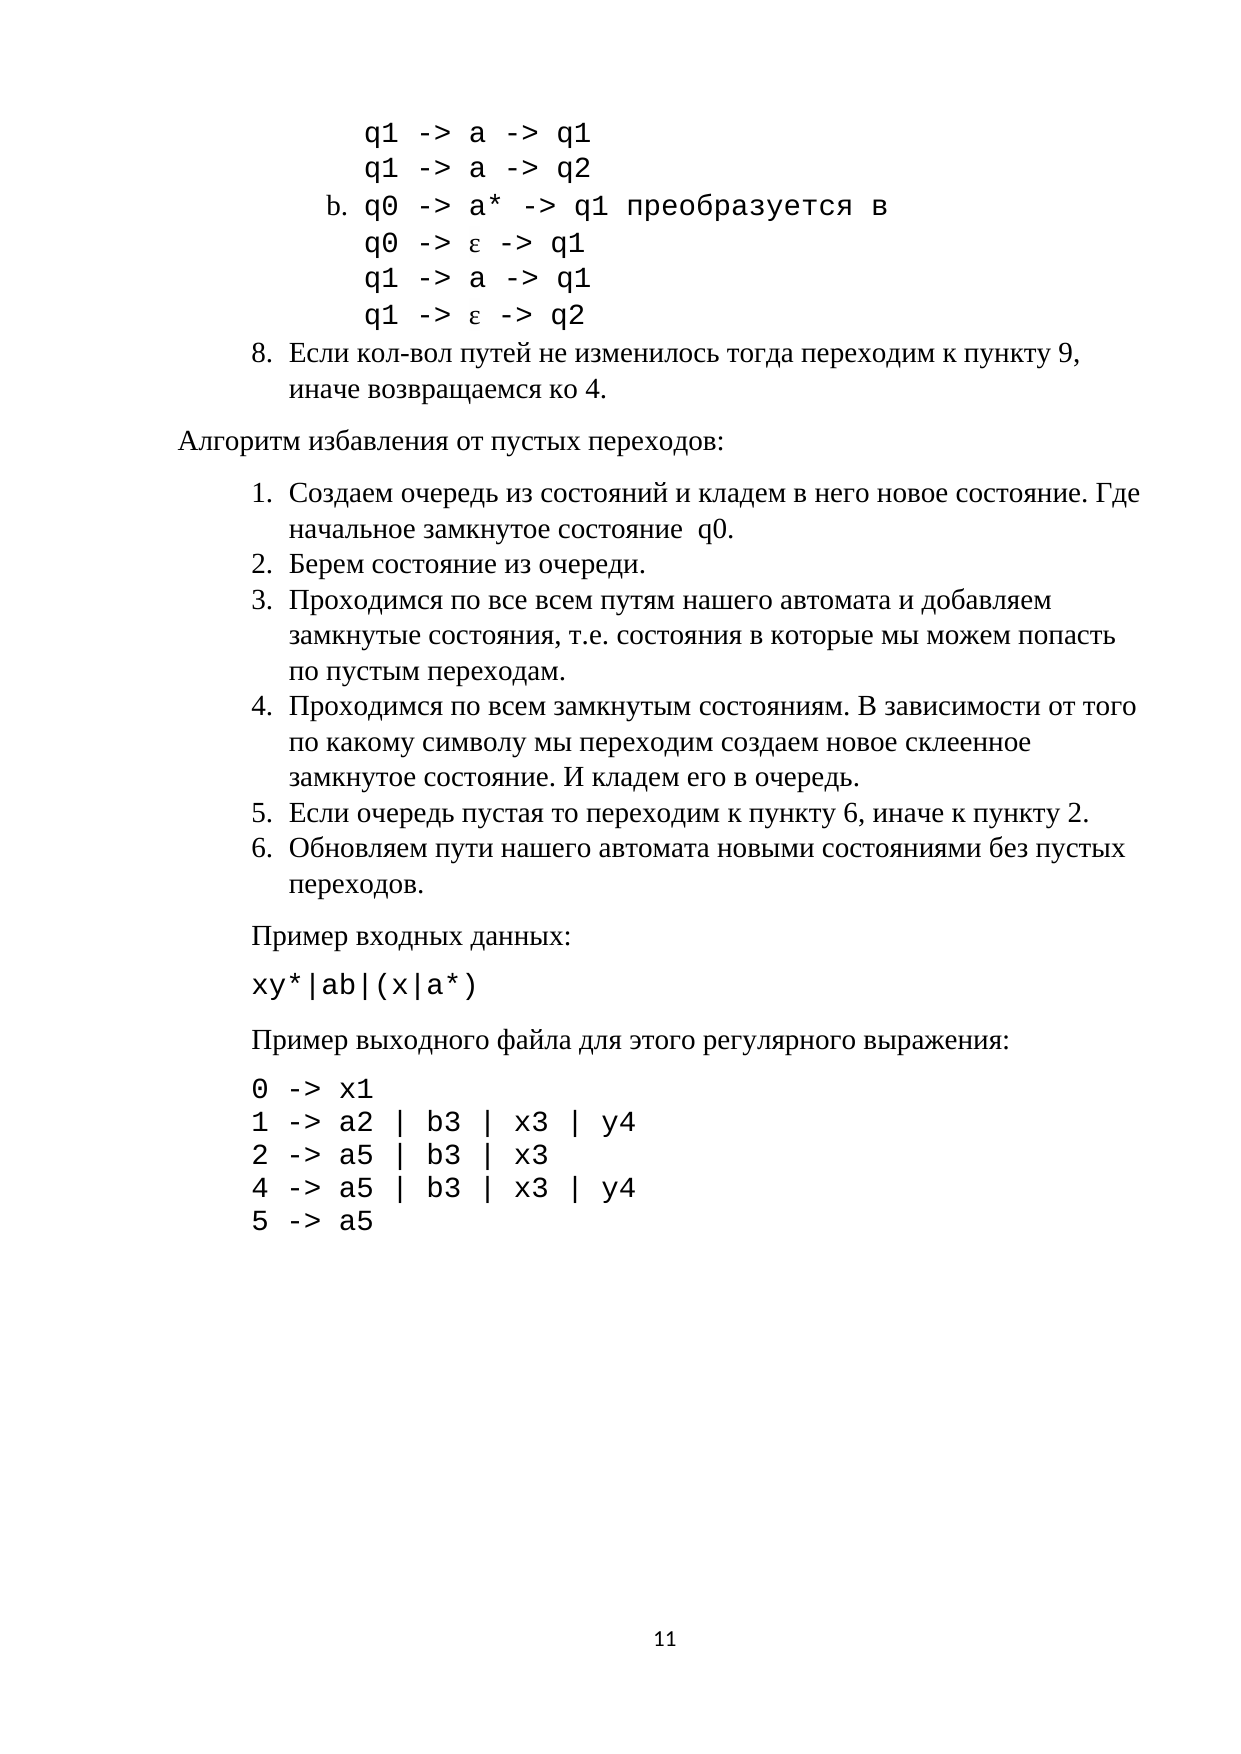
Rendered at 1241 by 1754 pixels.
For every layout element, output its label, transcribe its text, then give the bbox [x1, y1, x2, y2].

list Если очередь пустая то переходим к пункту 6, иначе к пункту 2. [251, 795, 1152, 828]
text 0 -> x1 [251, 1074, 1152, 1107]
list Если кол-вол путей не изменилось тогда переходим к пункту 9, иначе возвращаемся ко 4. [251, 335, 1152, 404]
list Проходимся по все всем путям нашего автомата и добавляем замкнутые состояния, т.е. состояния в которые мы можем попасть по пустым переходам. [251, 582, 1152, 686]
text 5 -> a5 [251, 1206, 1152, 1239]
list Обновляем пути нашего автомата новыми состояниями без пустых переходов. [251, 831, 1152, 899]
text Алгоритм избавления от пустых переходов: [177, 423, 1152, 457]
list Создаем очередь из состояний и кладем в него новое состояние. Где начальное замкнутое состояние q0. [251, 475, 1152, 544]
text Пример входных данных: [177, 918, 1152, 952]
text xy*|ab|(x|a*) [177, 970, 1152, 1003]
text 1 -> a2 | b3 | x3 | y4 [251, 1107, 1152, 1140]
list q0 -> a+ -> q1 преобразуется в q0 -> ε -> q1 q1 -> a -> q1 q1 -> a -> q2 [326, 118, 1152, 186]
list Проходимся по всем замкнутым состояниям. В зависимости от того по какому символу мы переходим создаем новое склеенное замкнутое состояние. И кладем его в очередь. [251, 688, 1152, 793]
list Берем состояние из очереди. [251, 546, 1152, 580]
text 2 -> a5 | b3 | x3 [251, 1140, 1152, 1173]
text 4 -> a5 | b3 | x3 | y4 [251, 1173, 1152, 1206]
text Пример выходного файла для этого регулярного выражения: [177, 1022, 1152, 1056]
list q0 -> a* -> q1 преобразуется в q0 -> ε -> q1 q1 -> a -> q1 q1 -> ε -> q2 [326, 188, 1152, 333]
